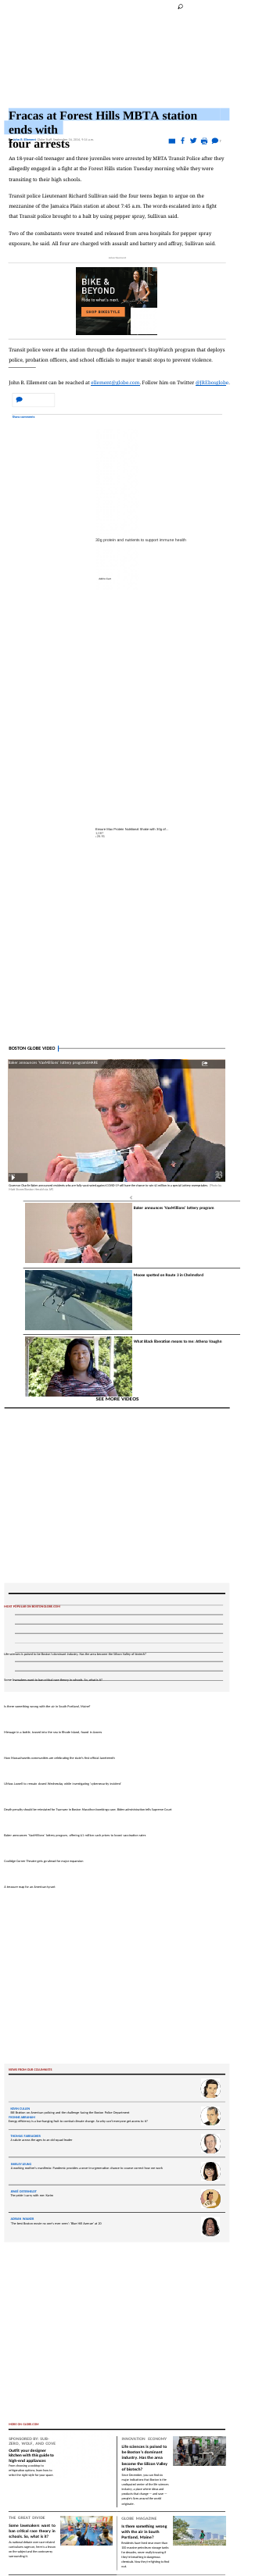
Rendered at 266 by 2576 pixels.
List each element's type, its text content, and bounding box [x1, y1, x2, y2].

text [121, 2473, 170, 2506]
picture [173, 2521, 226, 2546]
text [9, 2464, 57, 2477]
picture [200, 2078, 221, 2098]
picture [200, 2133, 221, 2153]
picture [76, 267, 158, 335]
picture [95, 428, 138, 590]
picture [200, 2106, 221, 2125]
picture [200, 2217, 221, 2236]
picture [25, 1203, 132, 1263]
picture [200, 2161, 221, 2181]
picture [173, 2442, 226, 2466]
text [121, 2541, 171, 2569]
picture [25, 1270, 132, 1330]
picture [200, 2189, 221, 2208]
picture [25, 1336, 132, 1397]
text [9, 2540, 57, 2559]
picture [60, 2516, 113, 2546]
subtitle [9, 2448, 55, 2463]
text Governor Charlie Baker announced residents who are fully vaccinated against COVID-19 will have the chance to win $1 million in a special Lottery sweepstakes. (Photo by Matt Stone/Boston Herald via AP) [9, 1060, 225, 1192]
picture [8, 2432, 117, 2478]
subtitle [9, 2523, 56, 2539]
